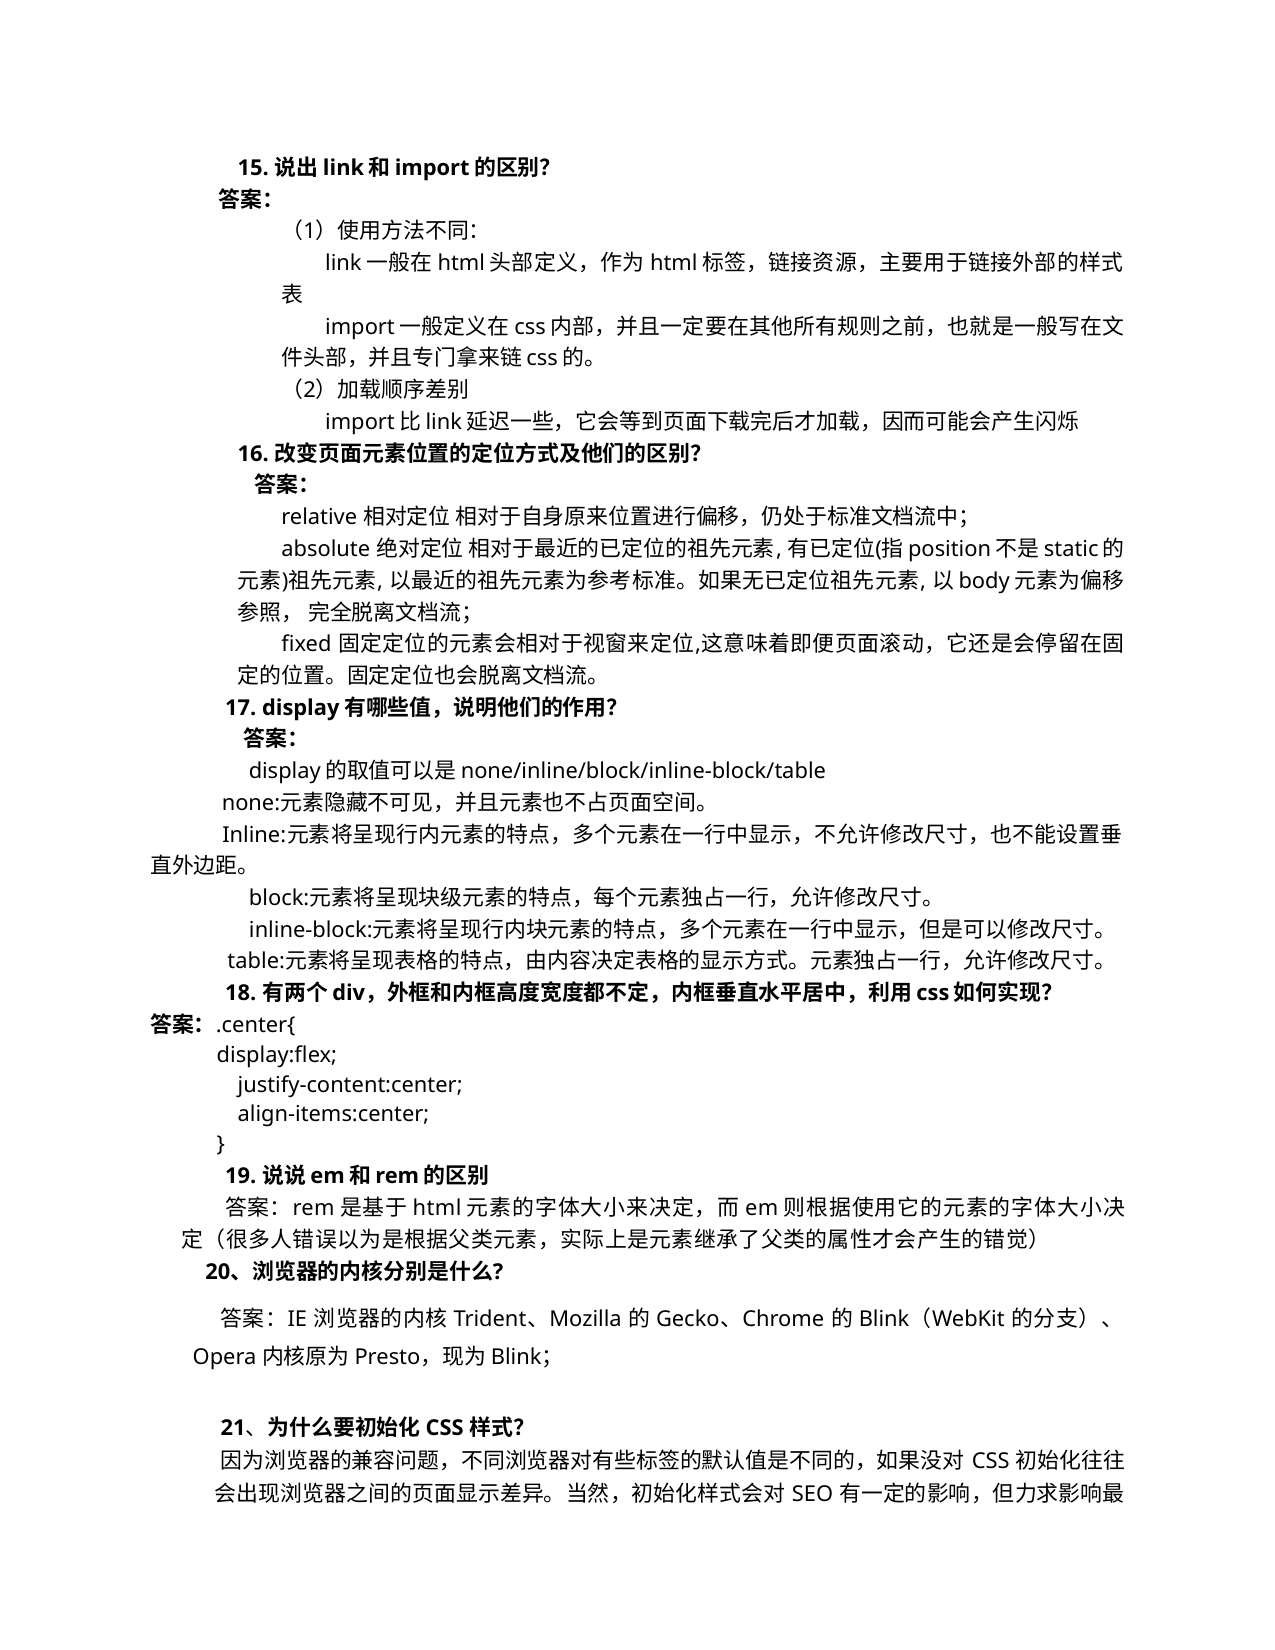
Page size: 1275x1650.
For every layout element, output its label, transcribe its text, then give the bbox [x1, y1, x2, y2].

text 答案：IE 浏览器的内核 Trident、Mozilla 的 Gecko、Chrome 的 Blink（WebKit 的分支）、 Opera 内核原为 Presto，现为 Blink； [187, 1297, 1102, 1372]
text absolute 绝对定位 相对于最近的已定位的祖先元素, 有已定位(指position不是static的元素)祖先元素, 以最近的祖先元素为参考标准。如果无已定位祖先元素, 以body元素为偏移参照， 完全脱离文档流； [237, 531, 1125, 626]
text link一般在html头部定义，作为html标签，链接资源，主要用于链接外部的样式表 [281, 245, 1125, 309]
text 答案： [150, 182, 1125, 213]
text 15. 说出link和import的区别？ [150, 150, 1125, 182]
text 16. 改变页面元素位置的定位方式及他们的区别？ [150, 436, 1125, 467]
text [214, 1442, 1125, 1508]
text block:元素将呈现块级元素的特点，每个元素独占一行，允许修改尺寸。 [150, 880, 1125, 912]
text 答案：rem是基于html元素的字体大小来决定，而em则根据使用它的元素的字体大小决定（很多人错误以为是根据父类元素，实际上是元素继承了父类的属性才会产生的错觉） [784, 1221, 1125, 1253]
text display的取值可以是none/inline/block/inline-block/table [194, 753, 1125, 785]
text 答案：.center{ [150, 1007, 1125, 1039]
text } [150, 1128, 1125, 1158]
text table:元素将呈现表格的特点，由内容决定表格的显示方式。元素独占一行，允许修改尺寸。 [150, 943, 1125, 975]
text justify-content:center; [150, 1069, 1125, 1098]
text （2）加载顺序差别 [237, 372, 1125, 404]
text 答案： [150, 467, 1125, 499]
text fixed 固定定位的元素会相对于视窗来定位,这意味着即便页面滚动，它还是会停留在固定的位置。固定定位也会脱离文档流。 [237, 626, 1125, 689]
text 21、为什么要初始化 CSS 样式？ [214, 1409, 1125, 1442]
text align-items:center; [150, 1098, 1125, 1128]
text 20、浏览器的内核分别是什么? [187, 1253, 1125, 1286]
text 19. 说说em和rem的区别 [181, 1158, 1125, 1190]
text Inline:元素将呈现行内元素的特点，多个元素在一行中显示，不允许修改尺寸，也不能设置垂直外边距。 [150, 817, 1125, 880]
text none:元素隐藏不可见，并且元素也不占页面空间。 [150, 785, 1125, 817]
text import一般定义在css内部，并且一定要在其他所有规则之前，也就是一般写在文件头部，并且专门拿来链css的。 [281, 309, 1125, 372]
text 答案： [150, 721, 1125, 753]
text inline-block:元素将呈现行内块元素的特点，多个元素在一行中显示，但是可以修改尺寸。 [150, 912, 1125, 943]
text import比link延迟一些，它会等到页面下载完后才加载，因而可能会产生闪烁 [281, 404, 1125, 436]
text 18. 有两个div，外框和内框高度宽度都不定，内框垂直水平居中，利用css如何实现？ [181, 975, 1125, 1007]
text relative 相对定位 相对于自身原来位置进行偏移，仍处于标准文档流中； [237, 499, 1125, 531]
text display:flex; [150, 1039, 1125, 1069]
text （1）使用方法不同： [237, 213, 1125, 245]
text 17. display有哪些值，说明他们的作用？ [181, 689, 1125, 721]
